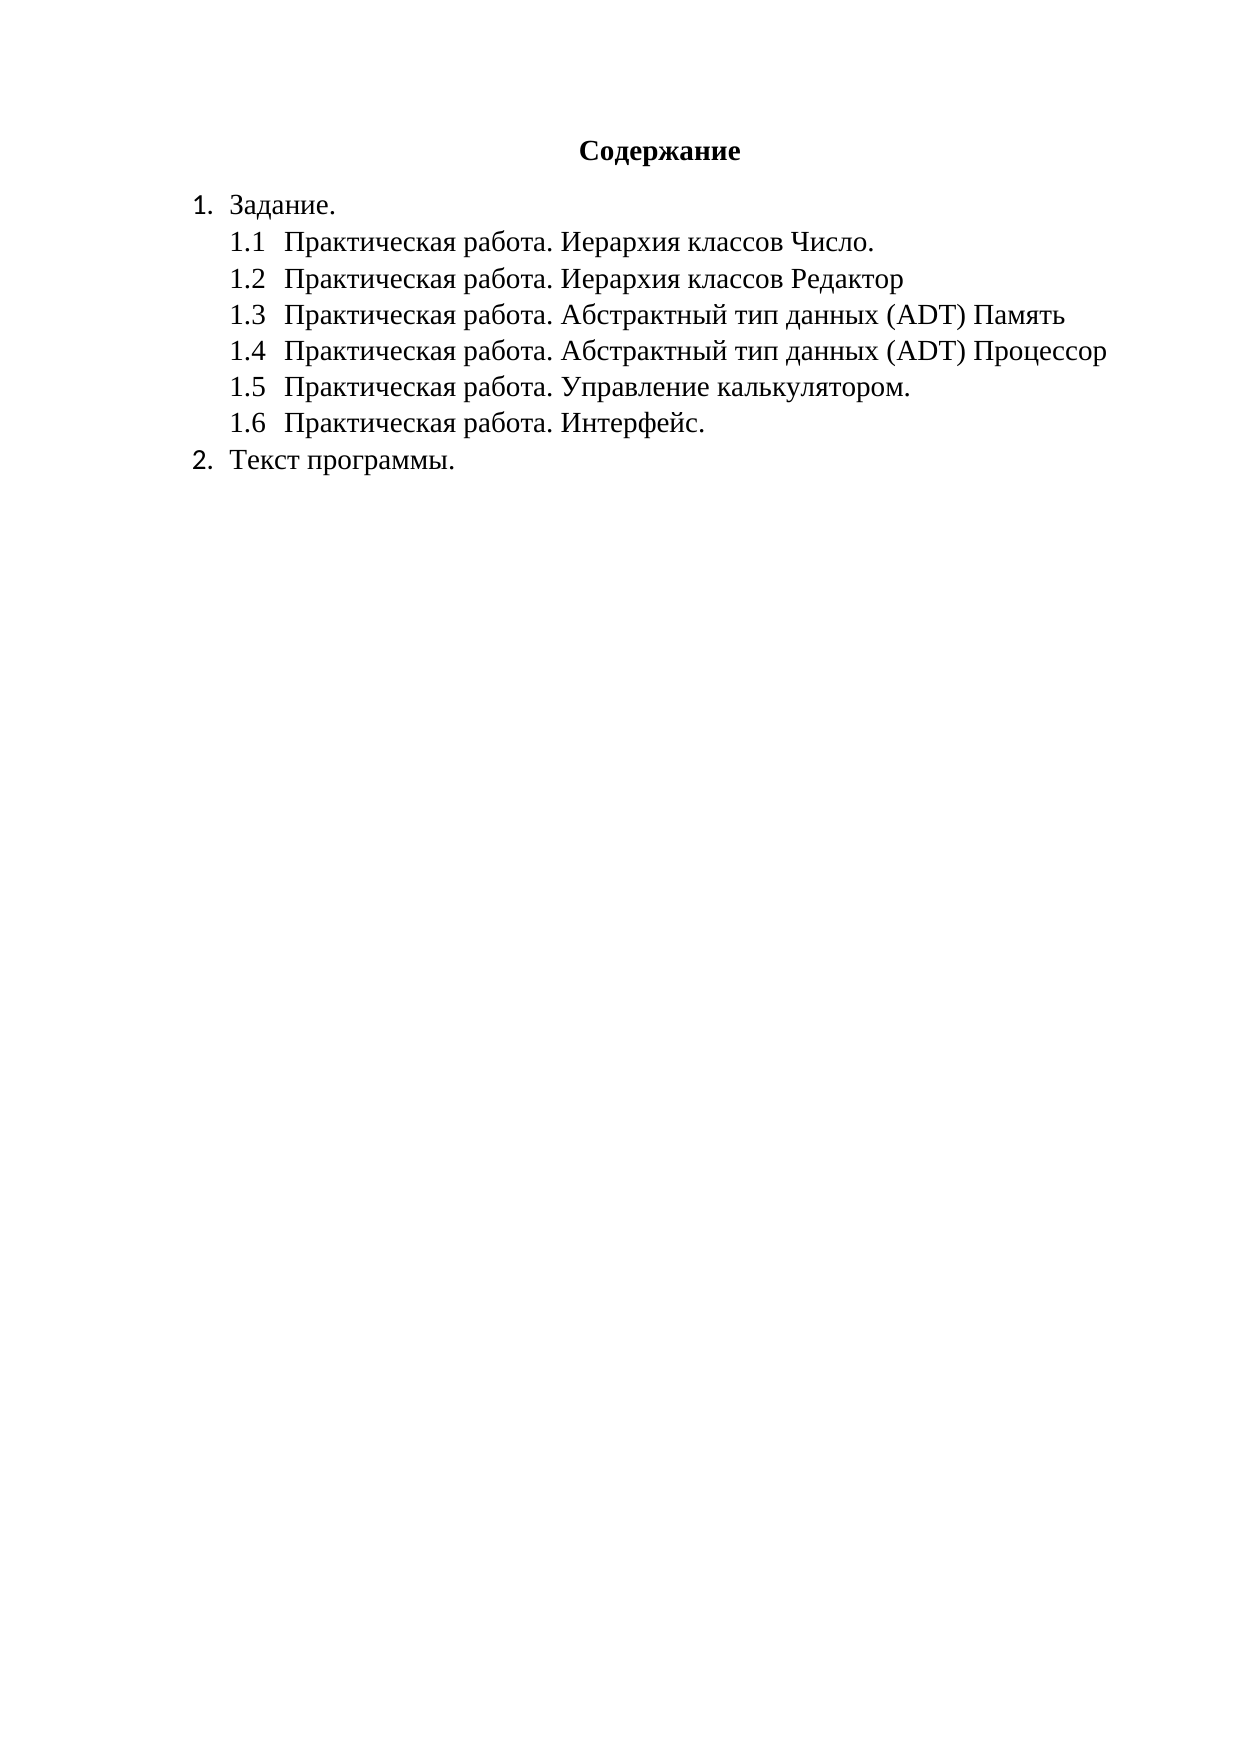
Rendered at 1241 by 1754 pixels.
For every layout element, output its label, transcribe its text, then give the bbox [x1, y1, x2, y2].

list Практическая работа. Управление калькулятором. [229, 369, 1165, 403]
list Практическая работа. Абстрактный тип данных (ADT) Процессор [229, 333, 1165, 367]
list Задание. [192, 186, 1165, 222]
list Практическая работа. Иерархия классов Редактор [229, 261, 1165, 294]
list Практическая работа. Абстрактный тип данных (ADT) Память [229, 297, 1165, 330]
text Содержание [154, 133, 1165, 167]
list Текст программы. [192, 441, 1165, 477]
list Практическая работа. Интерфейс. [229, 405, 1165, 439]
list Практическая работа. Иерархия классов Число. [229, 224, 1165, 258]
